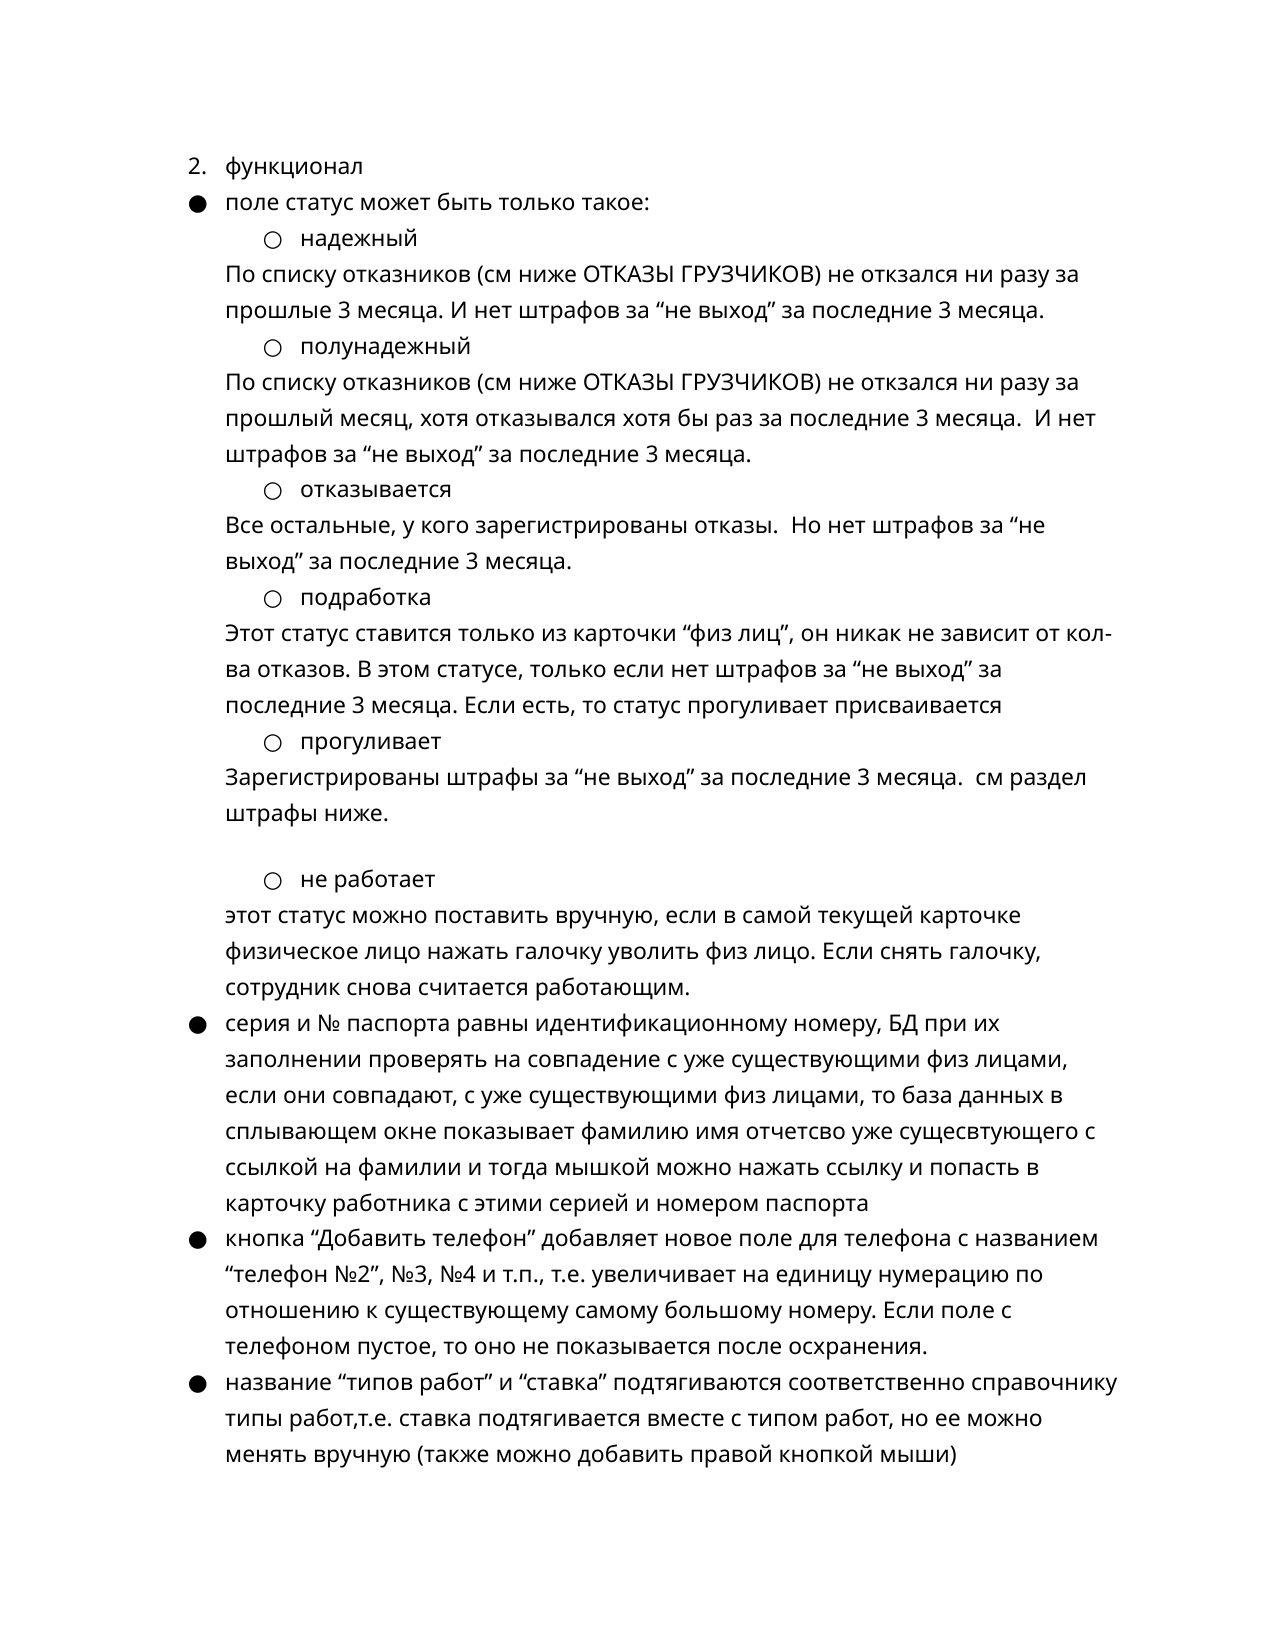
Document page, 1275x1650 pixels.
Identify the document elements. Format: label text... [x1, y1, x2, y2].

text По списку отказников (см ниже ОТКАЗЫ ГРУЗЧИКОВ) не откзался ни разу за прошлые 3 месяца. И нет штрафов за “не выход” за последние 3 месяца. [225, 258, 1125, 325]
text этот статус можно поставить вручную, если в самой текущей карточке физическое лицо нажать галочку уволить физ лицо. Если снять галочку, сотрудник снова считается работающим. [225, 899, 1125, 1002]
list надежный [263, 222, 1125, 253]
text Все остальные, у кого зарегистрированы отказы. Но нет штрафов за “не выход” за последние 3 месяца. [225, 509, 1125, 577]
list кнопка “Добавить телефон” добавляет новое поле для телефона с названием “телефон №2”, №3, №4 и т.п., т.е. увеличивает на единицу нумерацию по отношению к существующему самому большому номеру. Если поле с телефоном пустое, то оно не показывается после осхранения. [188, 1222, 1125, 1361]
list полунадежный [263, 330, 1125, 361]
list поле статус может быть только такое: [188, 186, 1125, 217]
list отказывается [263, 473, 1125, 505]
text Зарегистрированы штрафы за “не выход” за последние 3 месяца. см раздел штрафы ниже. [225, 761, 1125, 828]
list подработка [263, 581, 1125, 612]
list функционал [188, 150, 1125, 181]
text Этот статус ставится только из карточки “физ лиц”, он никак не зависит от кол-ва отказов. В этом статусе, только если нет штрафов за “не выход” за последние 3 месяца. Если есть, то статус прогуливает присваивается [225, 617, 1125, 720]
list серия и № паспорта равны идентификационному номеру, БД при их заполнении проверять на совпадение с уже существующими физ лицами, если они совпадают, с уже существующими физ лицами, то база данных в сплывающем окне показывает фамилию имя отчетсво уже сущесвтующего с ссылкой на фамилии и тогда мышкой можно нажать ссылку и попасть в карточку работника с этими серией и номером паспорта [188, 1007, 1125, 1218]
list название “типов работ” и “ставка” подтягиваются соответственно справочнику типы работ,т.е. ставка подтягивается вместе с типом работ, но ее можно менять вручную (также можно добавить правой кнопкой мыши) [188, 1366, 1125, 1469]
list не работает [263, 863, 1125, 894]
list прогуливает [263, 725, 1125, 756]
text По списку отказников (см ниже ОТКАЗЫ ГРУЗЧИКОВ) не откзался ни разу за прошлый месяц, хотя отказывался хотя бы раз за последние 3 месяца. И нет штрафов за “не выход” за последние 3 месяца. [225, 366, 1125, 469]
